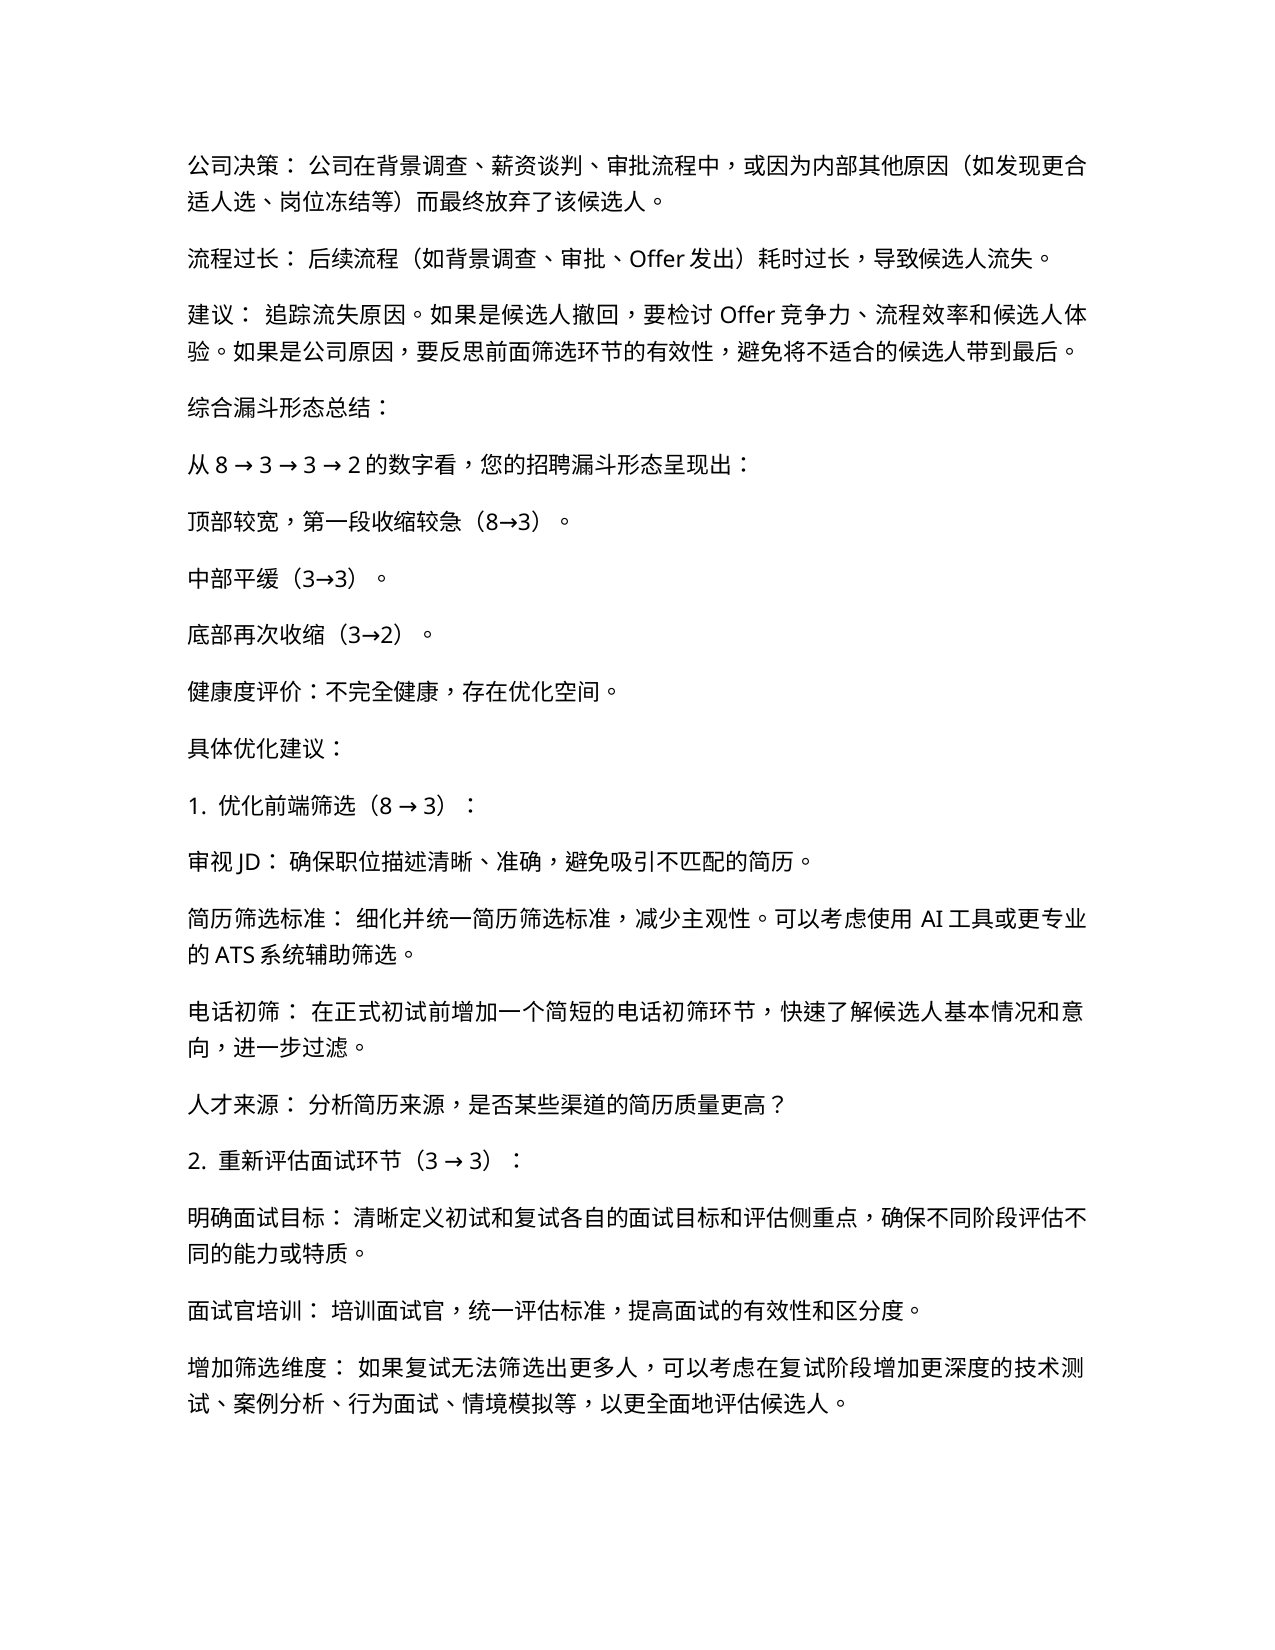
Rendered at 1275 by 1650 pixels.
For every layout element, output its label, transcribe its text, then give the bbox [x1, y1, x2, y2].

text 建议： 追踪流失原因。如果是候选人撤回，要检讨Offer竞争力、流程效率和候选人体验。如果是公司原因，要反思前面筛选环节的有效性，避免将不适合的候选人带到最后。 [187, 299, 1087, 367]
text 审视JD： 确保职位描述清晰、准确，避免吸引不匹配的简历。 [187, 846, 1087, 878]
text 面试官培训： 培训面试官，统一评估标准，提高面试的有效性和区分度。 [187, 1295, 1087, 1326]
text 具体优化建议： [187, 733, 1087, 764]
text 1. 优化前端筛选（8 → 3）： [187, 789, 1087, 821]
text 健康度评价：不完全健康，存在优化空间。 [187, 676, 1087, 707]
text 流程过长： 后续流程（如背景调查、审批、Offer发出）耗时过长，导致候选人流失。 [187, 243, 1087, 274]
text 明确面试目标： 清晰定义初试和复试各自的面试目标和评估侧重点，确保不同阶段评估不同的能力或特质。 [187, 1202, 1087, 1269]
text 人才来源： 分析简历来源，是否某些渠道的简历质量更高？ [187, 1088, 1087, 1120]
text 2. 重新评估面试环节（3 → 3）： [187, 1145, 1087, 1177]
text 电话初筛： 在正式初试前增加一个简短的电话初筛环节，快速了解候选人基本情况和意向，进一步过滤。 [187, 996, 1087, 1063]
text 公司决策： 公司在背景调查、薪资谈判、审批流程中，或因为内部其他原因（如发现更合适人选、岗位冻结等）而最终放弃了该候选人。 [187, 150, 1087, 217]
text 中部平缓（3→3）。 [187, 562, 1087, 594]
text 从8 → 3 → 3 → 2的数字看，您的招聘漏斗形态呈现出： [187, 449, 1087, 480]
text 综合漏斗形态总结： [187, 392, 1087, 423]
text 底部再次收缩（3→2）。 [187, 619, 1087, 651]
text 简历筛选标准： 细化并统一简历筛选标准，减少主观性。可以考虑使用AI工具或更专业的ATS系统辅助筛选。 [187, 903, 1087, 970]
text 顶部较宽，第一段收缩较急（8→3）。 [187, 506, 1087, 537]
text 增加筛选维度： 如果复试无法筛选出更多人，可以考虑在复试阶段增加更深度的技术测试、案例分析、行为面试、情境模拟等，以更全面地评估候选人。 [187, 1352, 1087, 1419]
